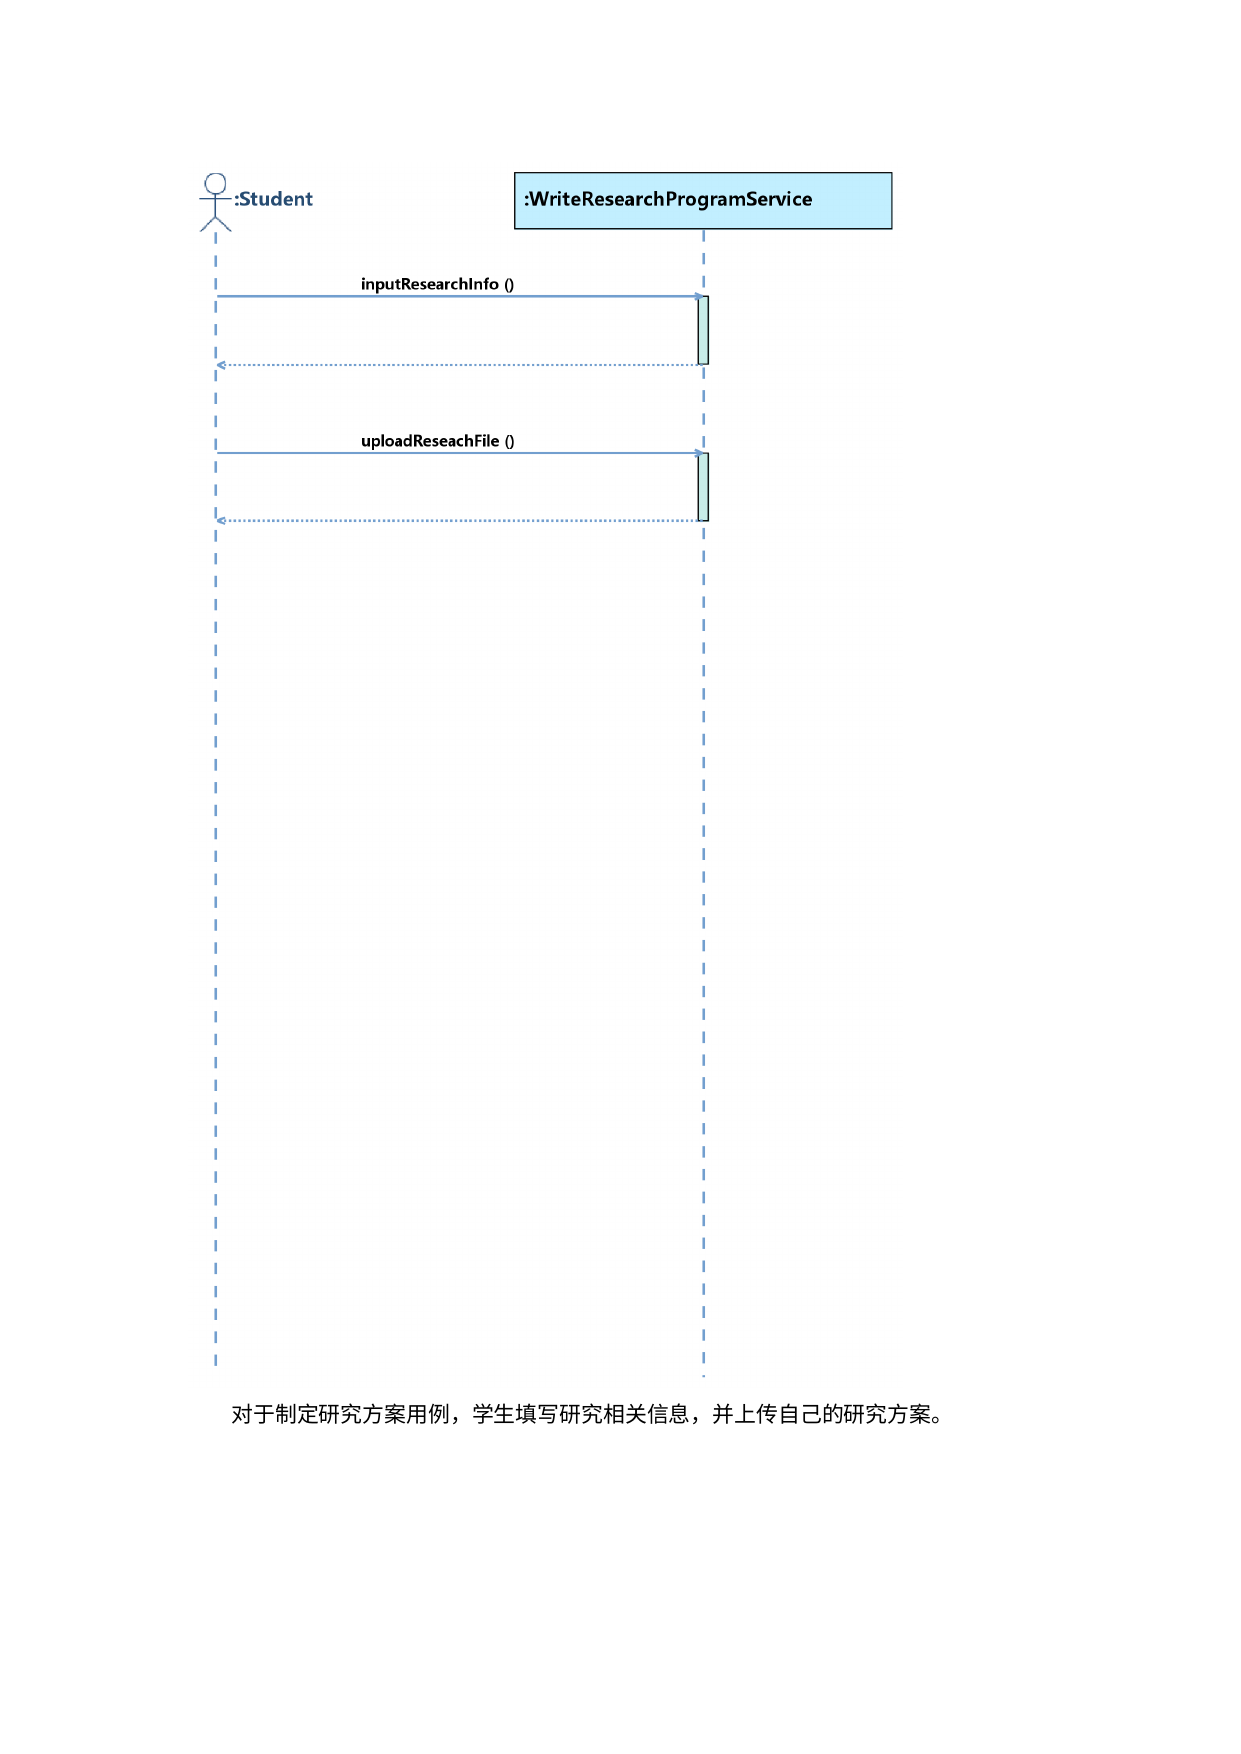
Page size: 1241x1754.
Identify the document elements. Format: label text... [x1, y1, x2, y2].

picture [187, 162, 904, 1388]
text 对于制定研究方案用例，学生填写研究相关信息，并上传自己的研究方案。 [187, 1397, 1053, 1429]
